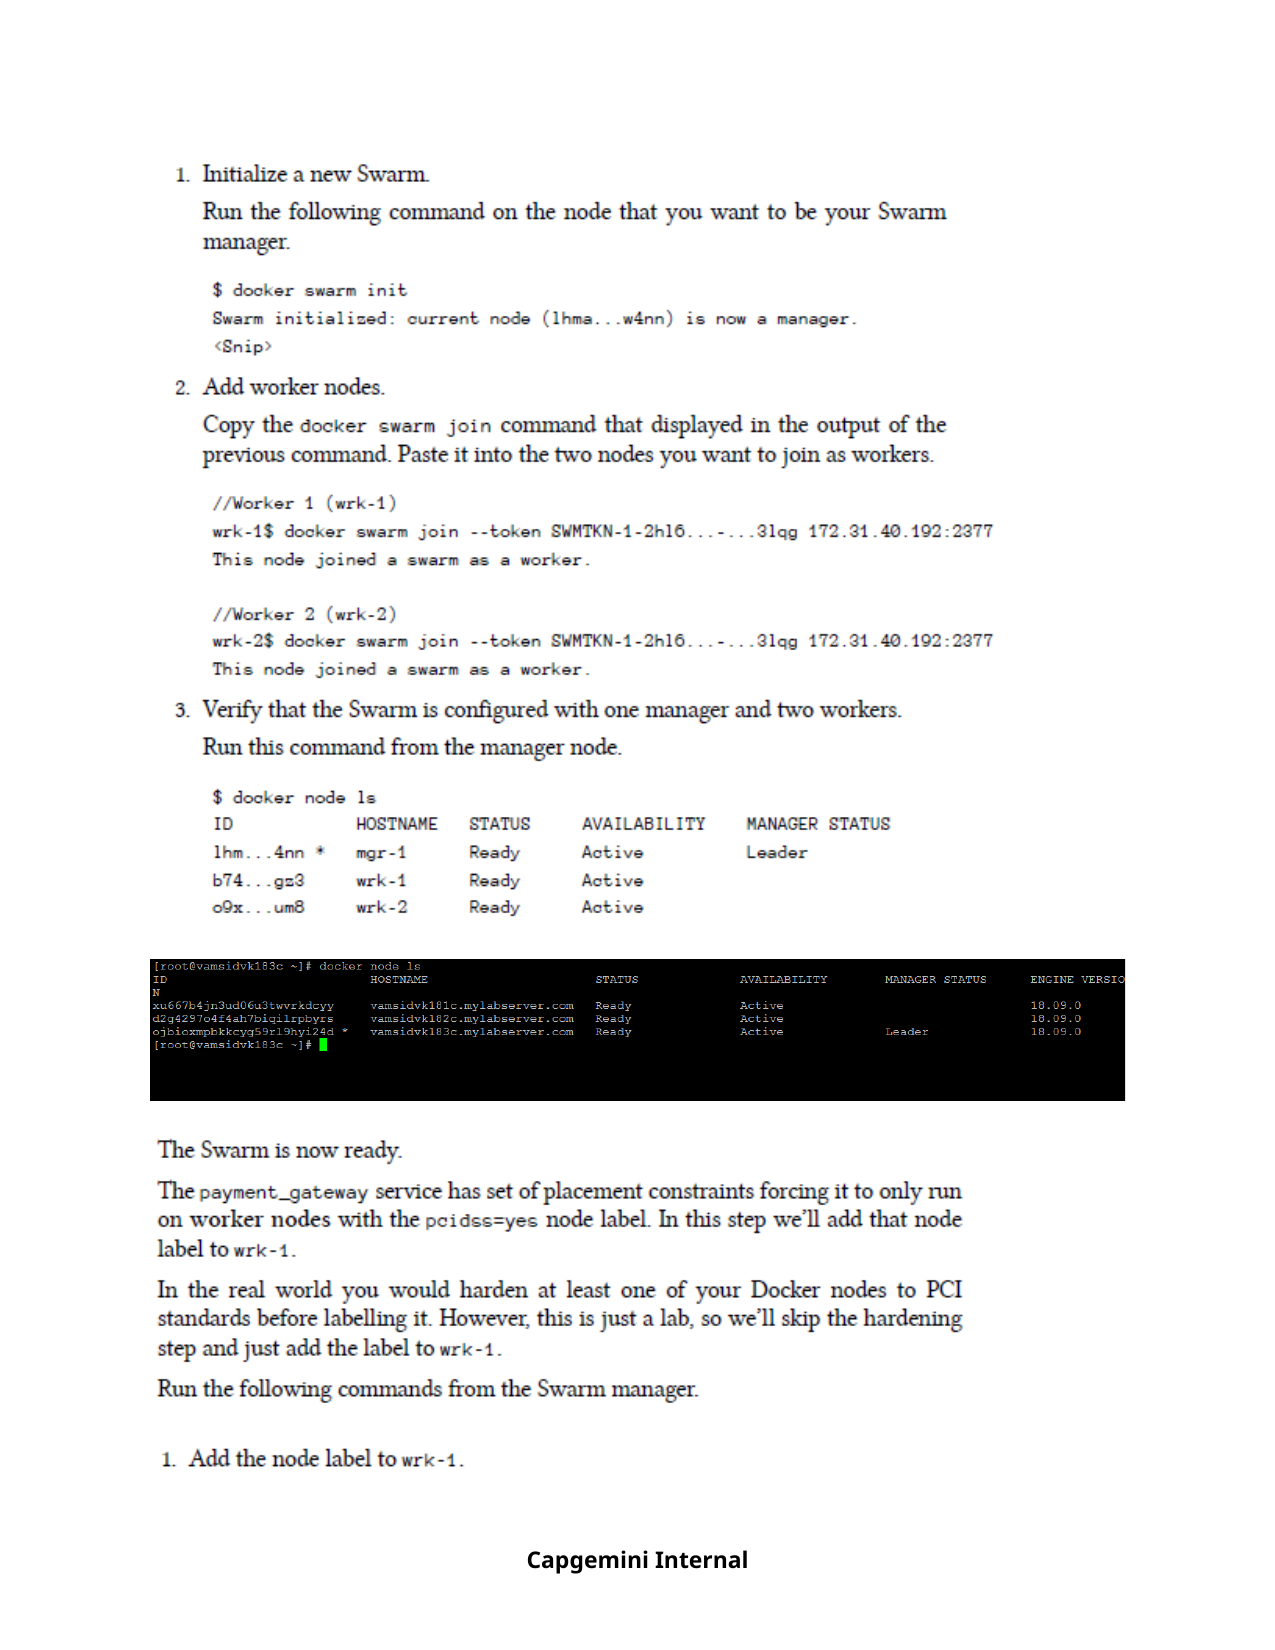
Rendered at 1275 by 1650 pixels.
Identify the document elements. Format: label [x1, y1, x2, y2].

picture [150, 959, 1125, 1101]
picture [150, 1438, 494, 1481]
picture [150, 1125, 994, 1414]
picture [150, 150, 1019, 935]
